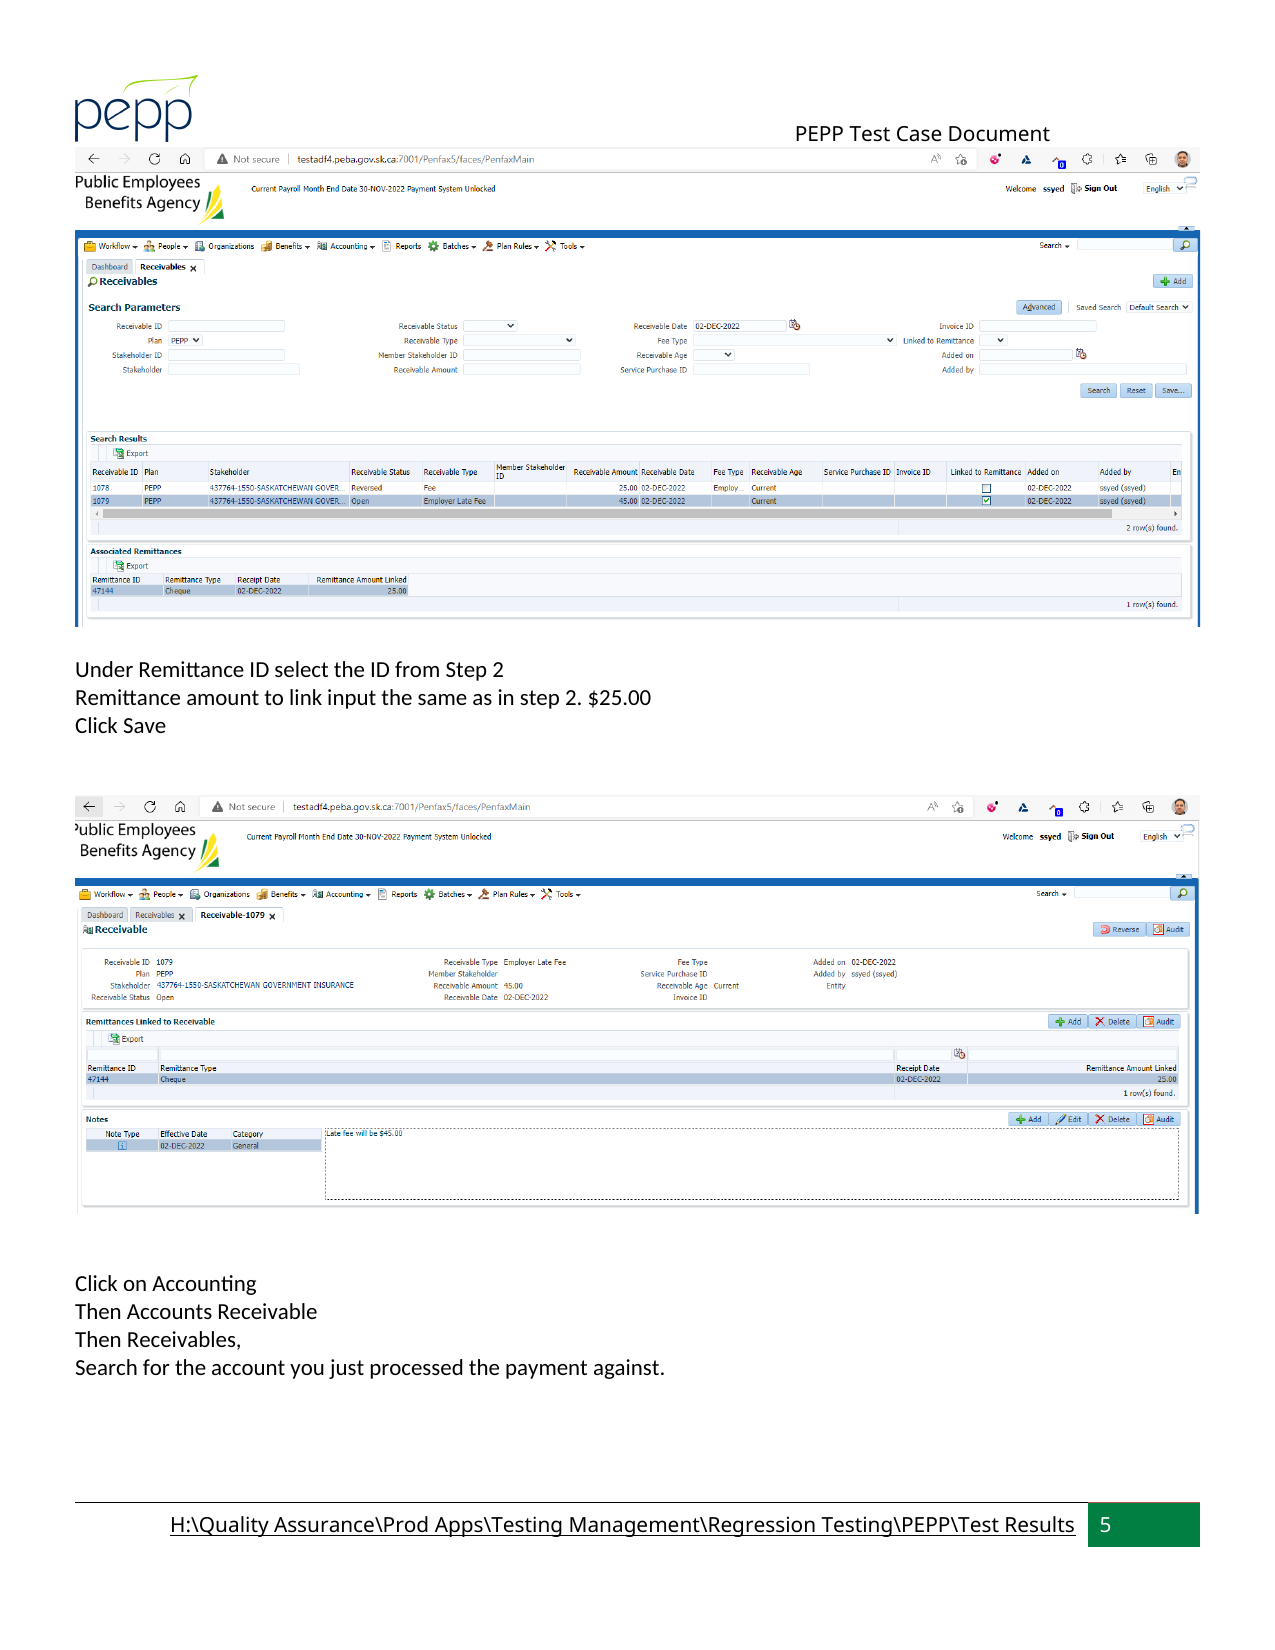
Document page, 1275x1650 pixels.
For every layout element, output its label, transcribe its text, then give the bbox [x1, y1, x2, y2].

picture [75, 795, 1200, 1214]
picture [75, 75, 199, 142]
text Click on Accounting Then Accounts Receivable Then Receivables, Search for the account you just processed the payment against. [75, 1269, 1200, 1382]
picture [75, 147, 1200, 627]
text Under Remittance ID select the ID from Step 2 Remittance amount to link input the same as in step 2. $25.00 Click Save [75, 655, 1200, 739]
